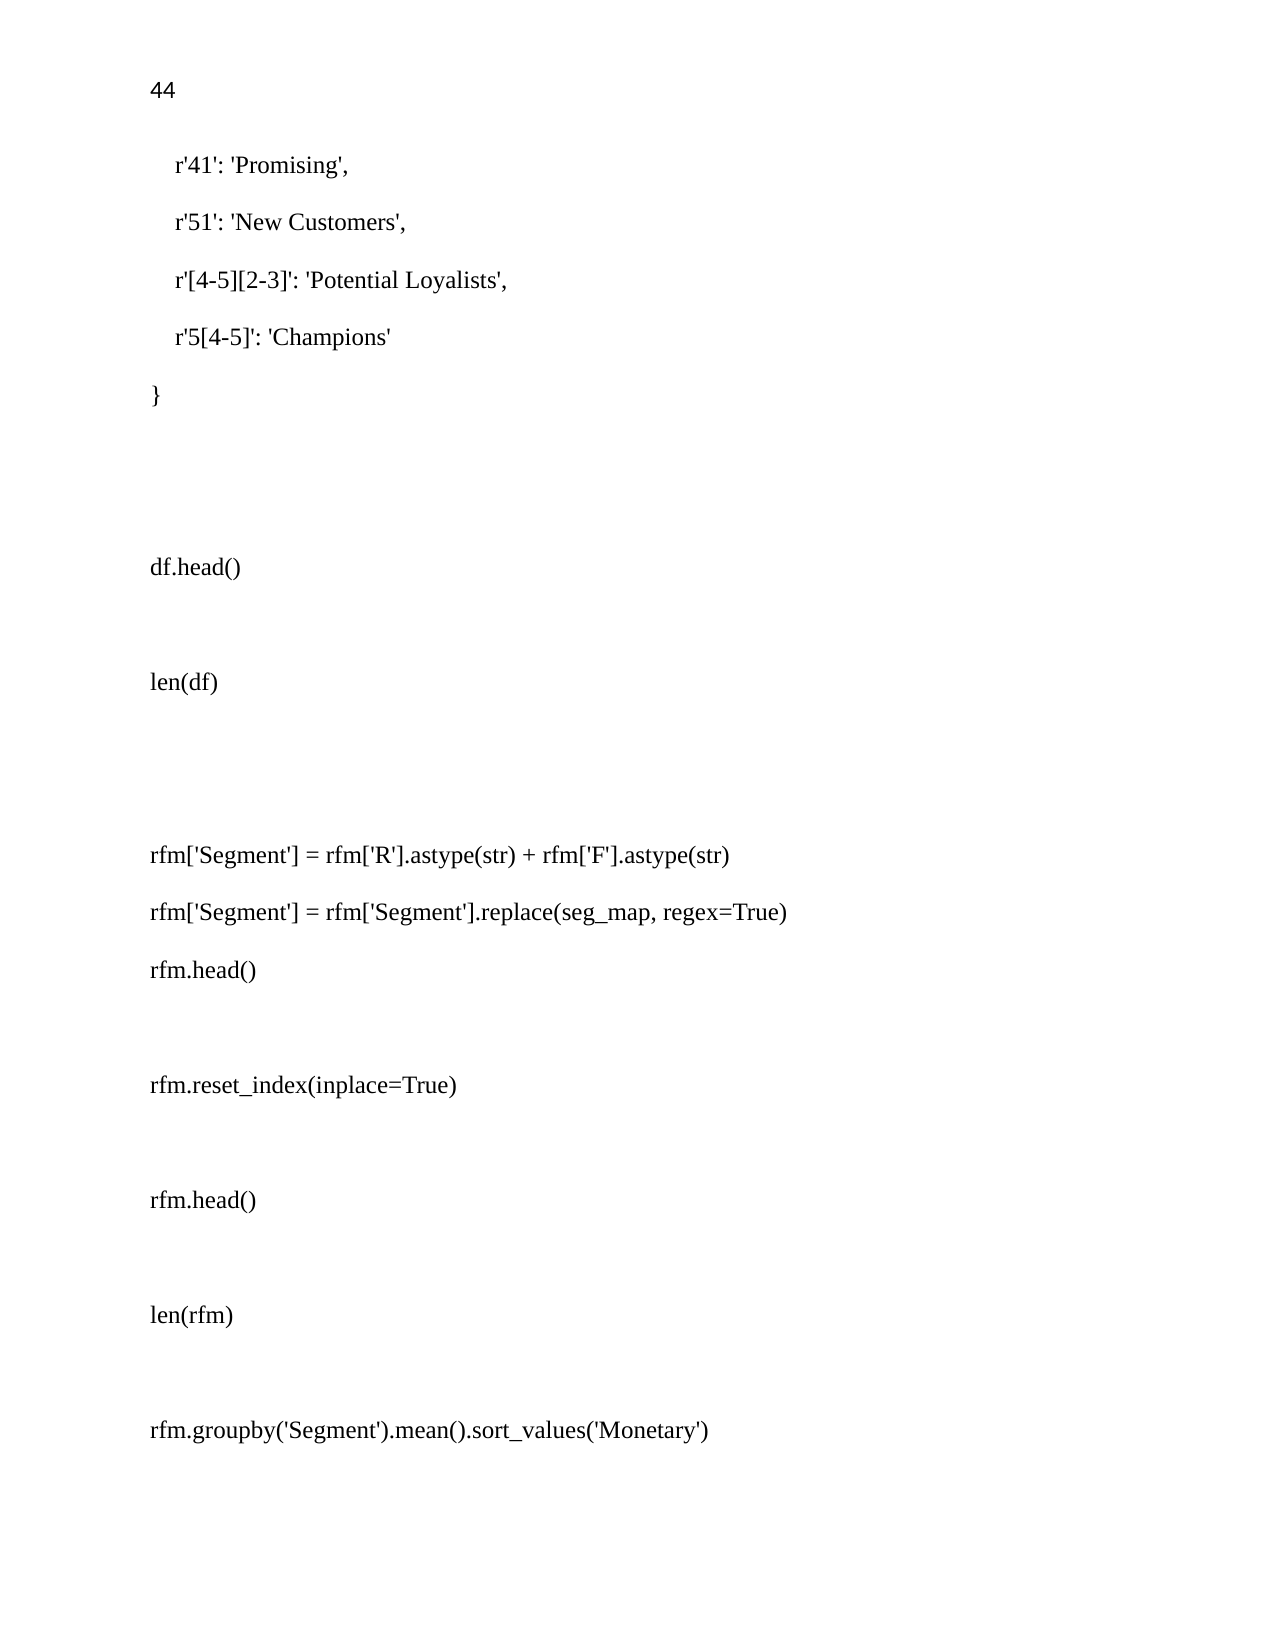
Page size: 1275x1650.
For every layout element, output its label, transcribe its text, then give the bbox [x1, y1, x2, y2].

text } [150, 380, 1125, 409]
text rfm['Segment'] = rfm['R'].astype(str) + rfm['F'].astype(str) [150, 840, 1125, 869]
text rfm.reset_index(inplace=True) [150, 1070, 1125, 1099]
text df.head() [150, 552, 1125, 581]
text rfm.head() [150, 1185, 1125, 1214]
text r'41': 'Promising', [150, 150, 1125, 179]
text r'5[4-5]': 'Champions' [150, 322, 1125, 351]
text rfm.groupby('Segment').mean().sort_values('Monetary') [150, 1415, 1125, 1444]
text len(rfm) [150, 1300, 1125, 1329]
text rfm['Segment'] = rfm['Segment'].replace(seg_map, regex=True) [150, 897, 1125, 926]
text r'[4-5][2-3]': 'Potential Loyalists', [150, 265, 1125, 294]
text rfm.head() [150, 955, 1125, 984]
text r'51': 'New Customers', [150, 207, 1125, 236]
text len(df) [150, 667, 1125, 696]
